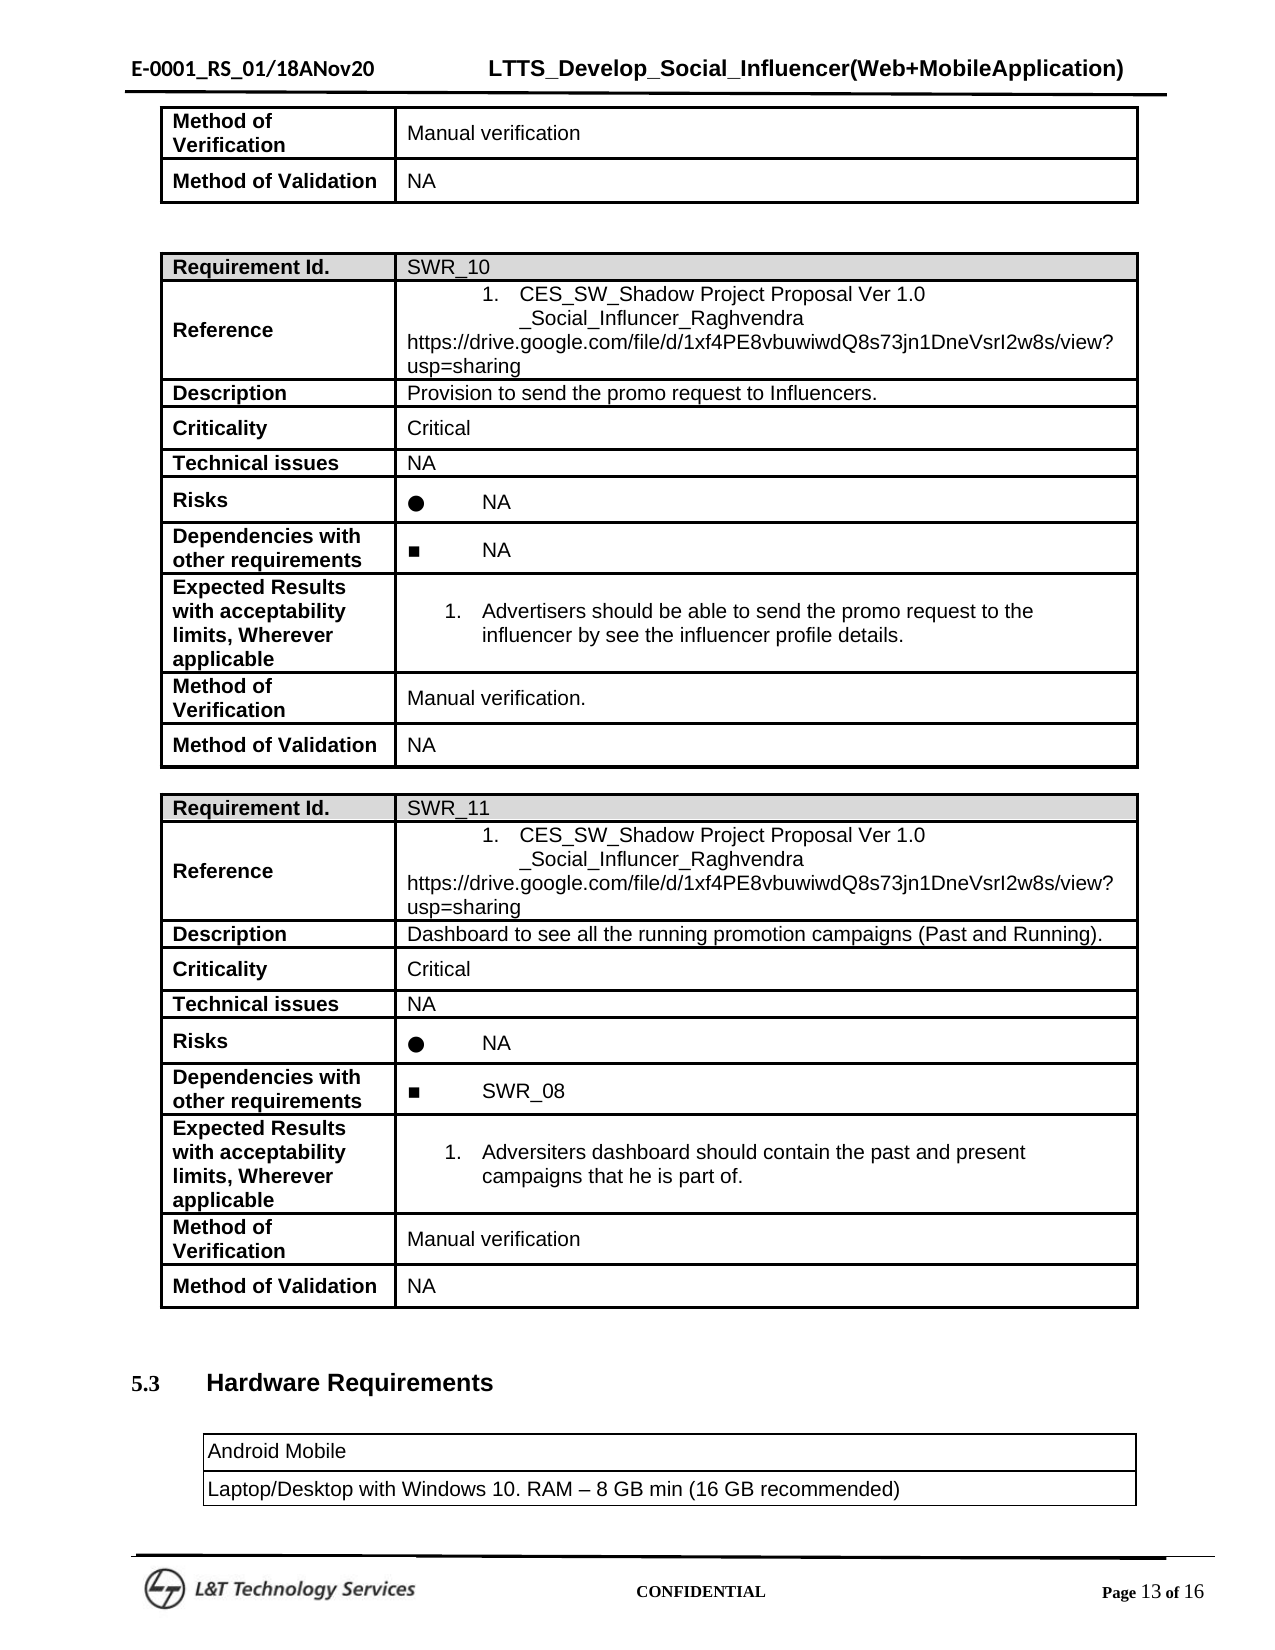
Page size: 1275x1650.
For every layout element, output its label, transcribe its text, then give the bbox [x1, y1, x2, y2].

table_cell Manual verification [397, 109, 1136, 157]
table_cell Expected Results with acceptability limits, Wherever applicable [163, 1116, 394, 1212]
table_cell NA [397, 451, 1136, 475]
table_cell Reference [163, 823, 394, 918]
table_cell Criticality [163, 408, 394, 448]
table_cell Risks [163, 478, 394, 521]
table_header SWR_10 [397, 255, 1136, 279]
table_cell Method of Verification [163, 1215, 394, 1263]
table_cell NA [397, 478, 1136, 521]
table_cell Method of Verification [163, 109, 394, 157]
table_cell NA [397, 1266, 1136, 1306]
table_cell Dependencies with other requirements [163, 524, 394, 572]
table_cell Criticality [163, 949, 394, 989]
table_cell Adversiters dashboard should contain the past and present campaigns that he is part of. [397, 1116, 1136, 1212]
table_cell Technical issues [163, 451, 394, 475]
table_cell Critical [397, 949, 1136, 989]
table_cell Method of Validation [163, 160, 394, 201]
table_cell Technical issues [163, 992, 394, 1016]
table_cell Provision to send the promo request to Influencers. [397, 381, 1136, 405]
table_cell CES_SW_Shadow Project Proposal Ver 1.0 _Social_Influncer_Raghvendra https://drive.google.com/file/d/1xf4PE8vbuwiwdQ8s73jn1DneVsrI2w8s/view?usp=sharing [397, 823, 1136, 918]
table_header Requirement Id. [163, 255, 394, 279]
table_cell Advertisers should be able to send the promo request to the influencer by see the influencer profile details. [397, 575, 1136, 671]
table_cell Method of Validation [163, 725, 394, 765]
table_header SWR_11 [397, 796, 1136, 819]
table_header Android Mobile [204, 1435, 1135, 1470]
table_cell Dependencies with other requirements [163, 1065, 394, 1113]
picture [142, 1557, 417, 1622]
table_cell SWR_08 [397, 1065, 1136, 1113]
table_cell Risks [163, 1019, 394, 1062]
table_cell Critical [397, 408, 1136, 448]
table_cell NA [397, 1019, 1136, 1062]
table_cell Dashboard to see all the running promotion campaigns (Past and Running). [397, 922, 1136, 946]
subtitle Hardware Requirements [131, 1368, 1167, 1396]
table_cell NA [397, 524, 1136, 572]
table_header Requirement Id. [163, 796, 394, 819]
table_cell Manual verification. [397, 674, 1136, 722]
table_cell Manual verification [397, 1215, 1136, 1263]
table_cell Method of Verification [163, 674, 394, 722]
table_cell CES_SW_Shadow Project Proposal Ver 1.0 _Social_Influncer_Raghvendra https://drive.google.com/file/d/1xf4PE8vbuwiwdQ8s73jn1DneVsrI2w8s/view?usp=sharing [397, 282, 1136, 378]
table_cell Laptop/Desktop with Windows 10. RAM – 8 GB min (16 GB recommended) [204, 1472, 1135, 1505]
table_cell Description [163, 381, 394, 405]
table_cell NA [397, 992, 1136, 1016]
table_cell NA [397, 160, 1136, 201]
table_cell NA [397, 725, 1136, 765]
table_cell Expected Results with acceptability limits, Wherever applicable [163, 575, 394, 671]
table_cell Reference [163, 282, 394, 378]
table_cell Method of Validation [163, 1266, 394, 1306]
table_cell Description [163, 922, 394, 946]
